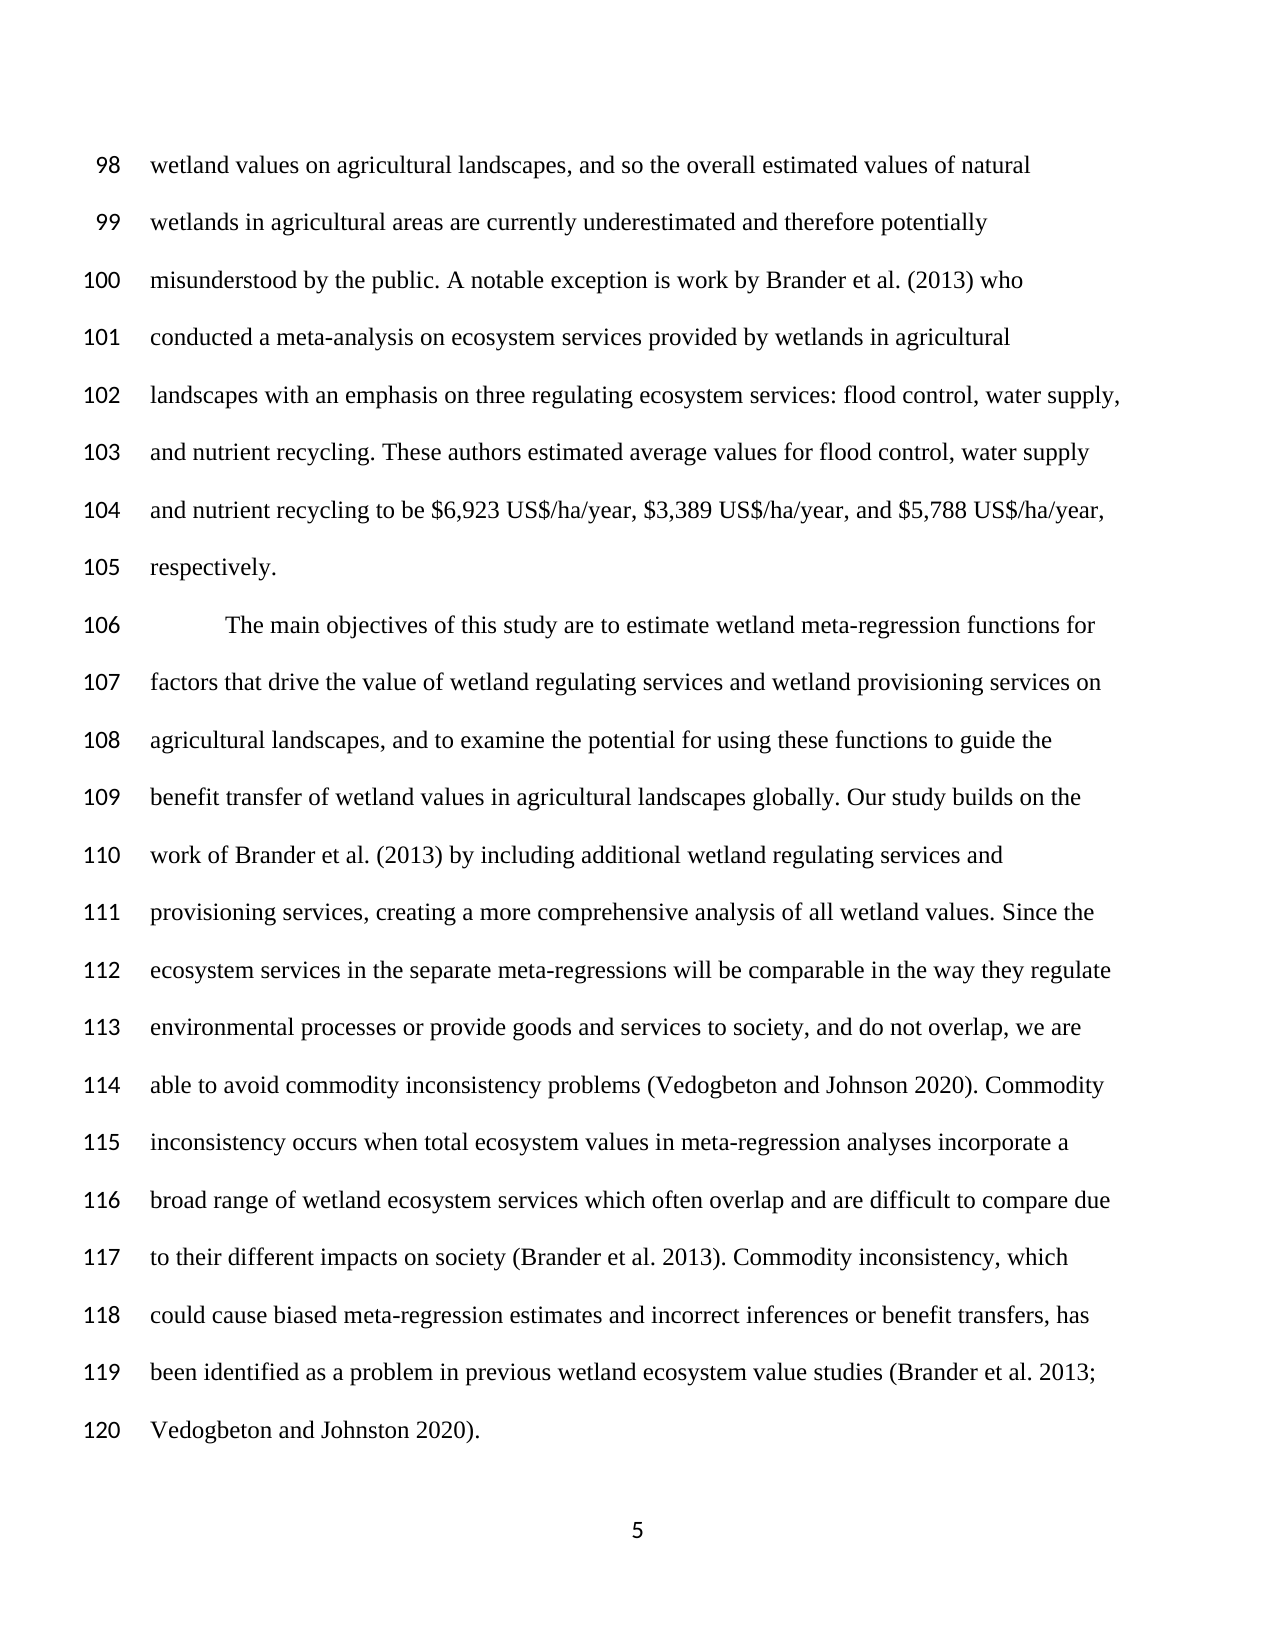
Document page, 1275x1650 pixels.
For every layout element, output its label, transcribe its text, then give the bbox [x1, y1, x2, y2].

text The main objectives of this study are to estimate wetland meta-regression functions for factors that drive the value of wetland regulating services and wetland provisioning services on agricultural landscapes, and to examine the potential for using these functions to guide the benefit transfer of wetland values in agricultural landscapes globally. Our study builds on the work of Brander et al. (2013) by including additional wetland regulating services and provisioning services, creating a more comprehensive analysis of all wetland values. Since the ecosystem services in the separate meta-regressions will be comparable in the way they regulate environmental processes or provide goods and services to society, and do not overlap, we are able to avoid commodity inconsistency problems (Vedogbeton and Johnson 2020). Commodity inconsistency occurs when total ecosystem values in meta-regression analyses incorporate a broad range of wetland ecosystem services which often overlap and are difficult to compare due to their different impacts on society (Brander et al. 2013). Commodity inconsistency, which could cause biased meta-regression estimates and incorrect inferences or benefit transfers, has been identified as a problem in previous wetland ecosystem value studies (Brander et al. 2013; Vedogbeton and Johnston 2020). [150, 610, 1125, 1444]
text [150, 150, 1125, 581]
